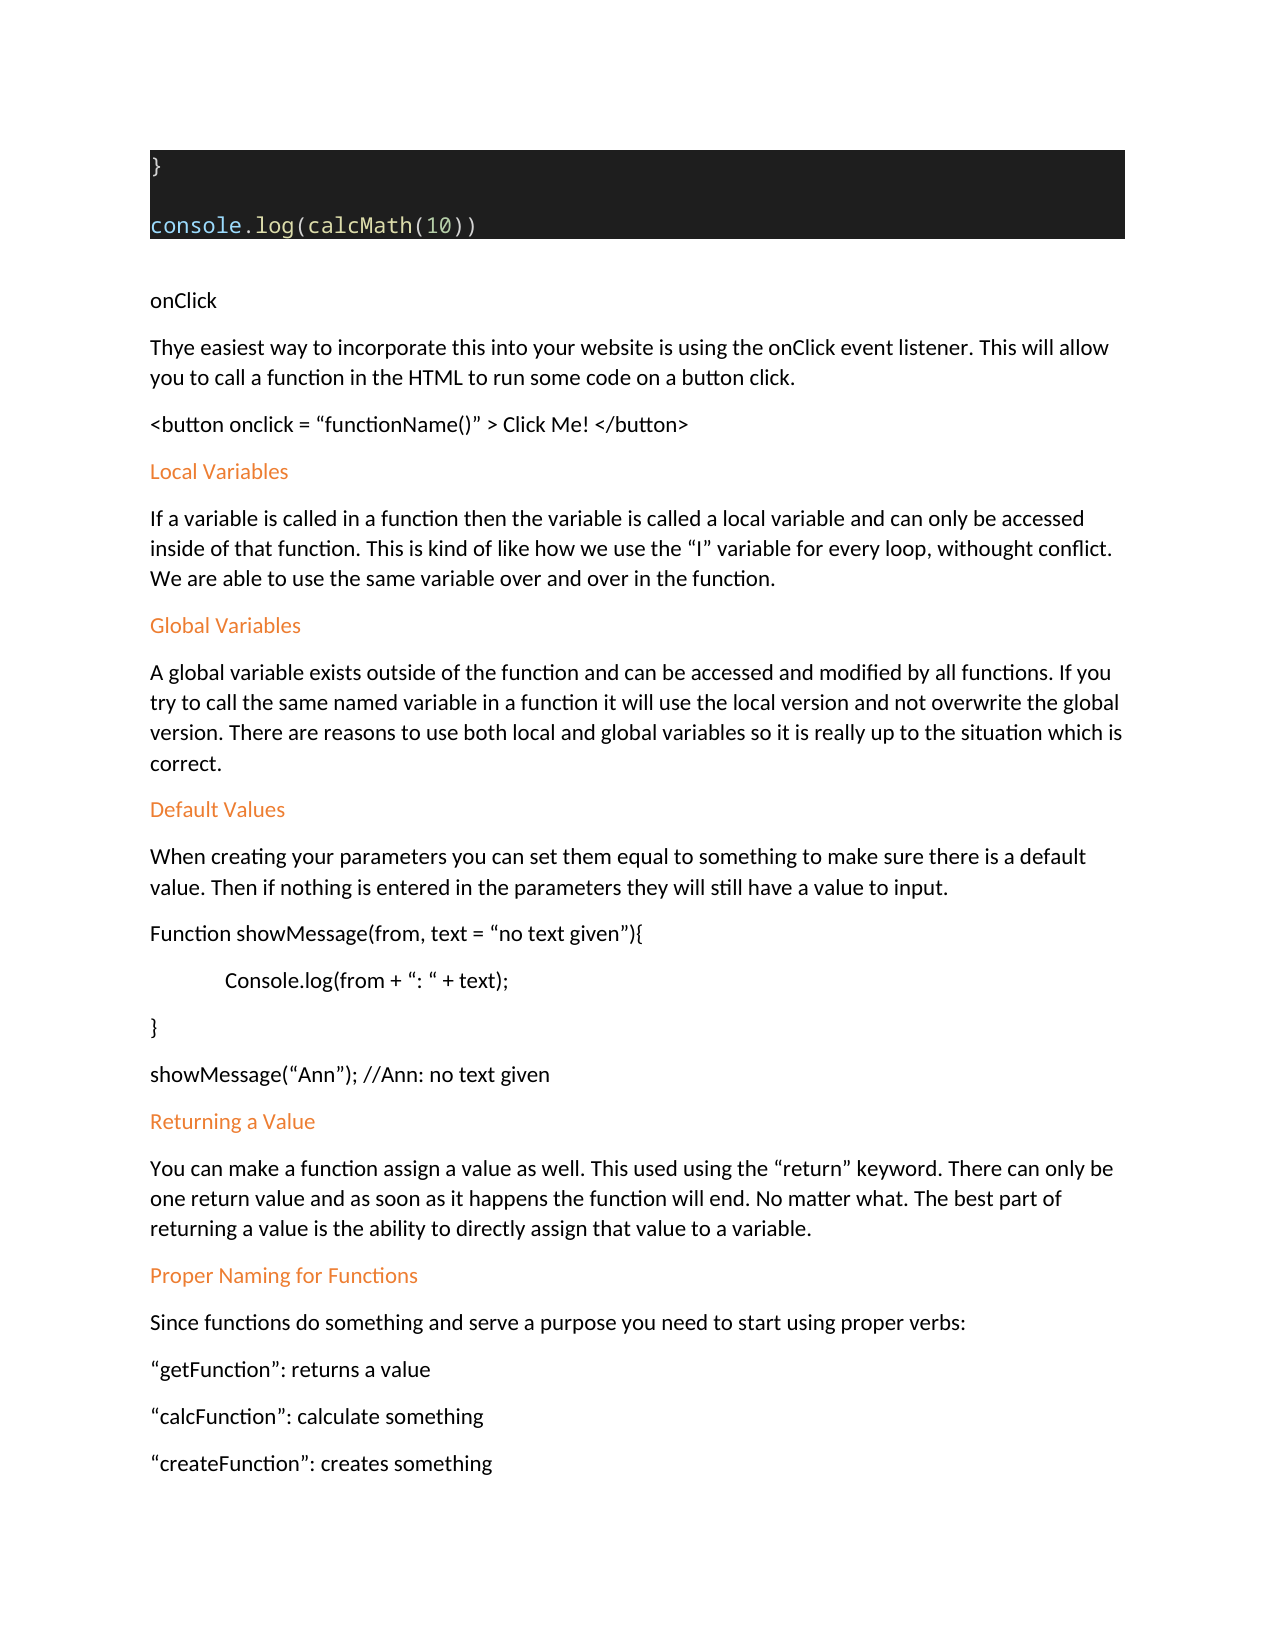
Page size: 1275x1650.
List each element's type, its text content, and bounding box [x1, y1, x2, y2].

text You can make a function assign a value as well. This used using the “return” keyword. There can only be one return value and as soon as it happens the function will end. No matter what. The best part of returning a value is the ability to directly assign that value to a variable. [150, 1154, 1125, 1242]
text Function showMessage(from, text = “no text given”){ [150, 919, 1125, 948]
text onClick [150, 286, 1125, 314]
text Default Values [150, 796, 1125, 824]
text Local Variables [150, 457, 1125, 485]
text <button onclick = “functionName()” > Click Me! </button> [150, 410, 1125, 438]
text “createFunction”: creates something [150, 1449, 1125, 1477]
text A global variable exists outside of the function and can be accessed and modified by all functions. If you try to call the same named variable in a function it will use the local version and not overwrite the global version. There are reasons to use both local and global variables so it is really up to the situation which is correct. [150, 658, 1125, 777]
text } [150, 1013, 1125, 1041]
text Console.log(from + “: “ + text); [150, 966, 1125, 994]
text Since functions do something and serve a purpose you need to start using proper verbs: [150, 1308, 1125, 1336]
text showMessage(“Ann”); //Ann: no text given [150, 1060, 1125, 1088]
text “calcFunction”: calculate something [150, 1402, 1125, 1430]
text If a variable is called in a function then the variable is called a local variable and can only be accessed inside of that function. This is kind of like how we use the “I” variable for every loop, withought conflict. We are able to use the same variable over and over in the function. [150, 504, 1125, 592]
text Global Variables [150, 611, 1125, 639]
text When creating your parameters you can set them equal to something to make sure there is a default value. Then if nothing is entered in the parameters they will still have a value to input. [150, 842, 1125, 901]
text Returning a Value [150, 1107, 1125, 1135]
text Thye easiest way to incorporate this into your website is using the onClick event listener. This will allow you to call a function in the HTML to run some code on a button click. [150, 333, 1125, 391]
text } [150, 150, 1125, 180]
text Proper Naming for Functions [150, 1261, 1125, 1289]
text console.log(calcMath(10)) [150, 209, 1125, 239]
text “getFunction”: returns a value [150, 1355, 1125, 1383]
